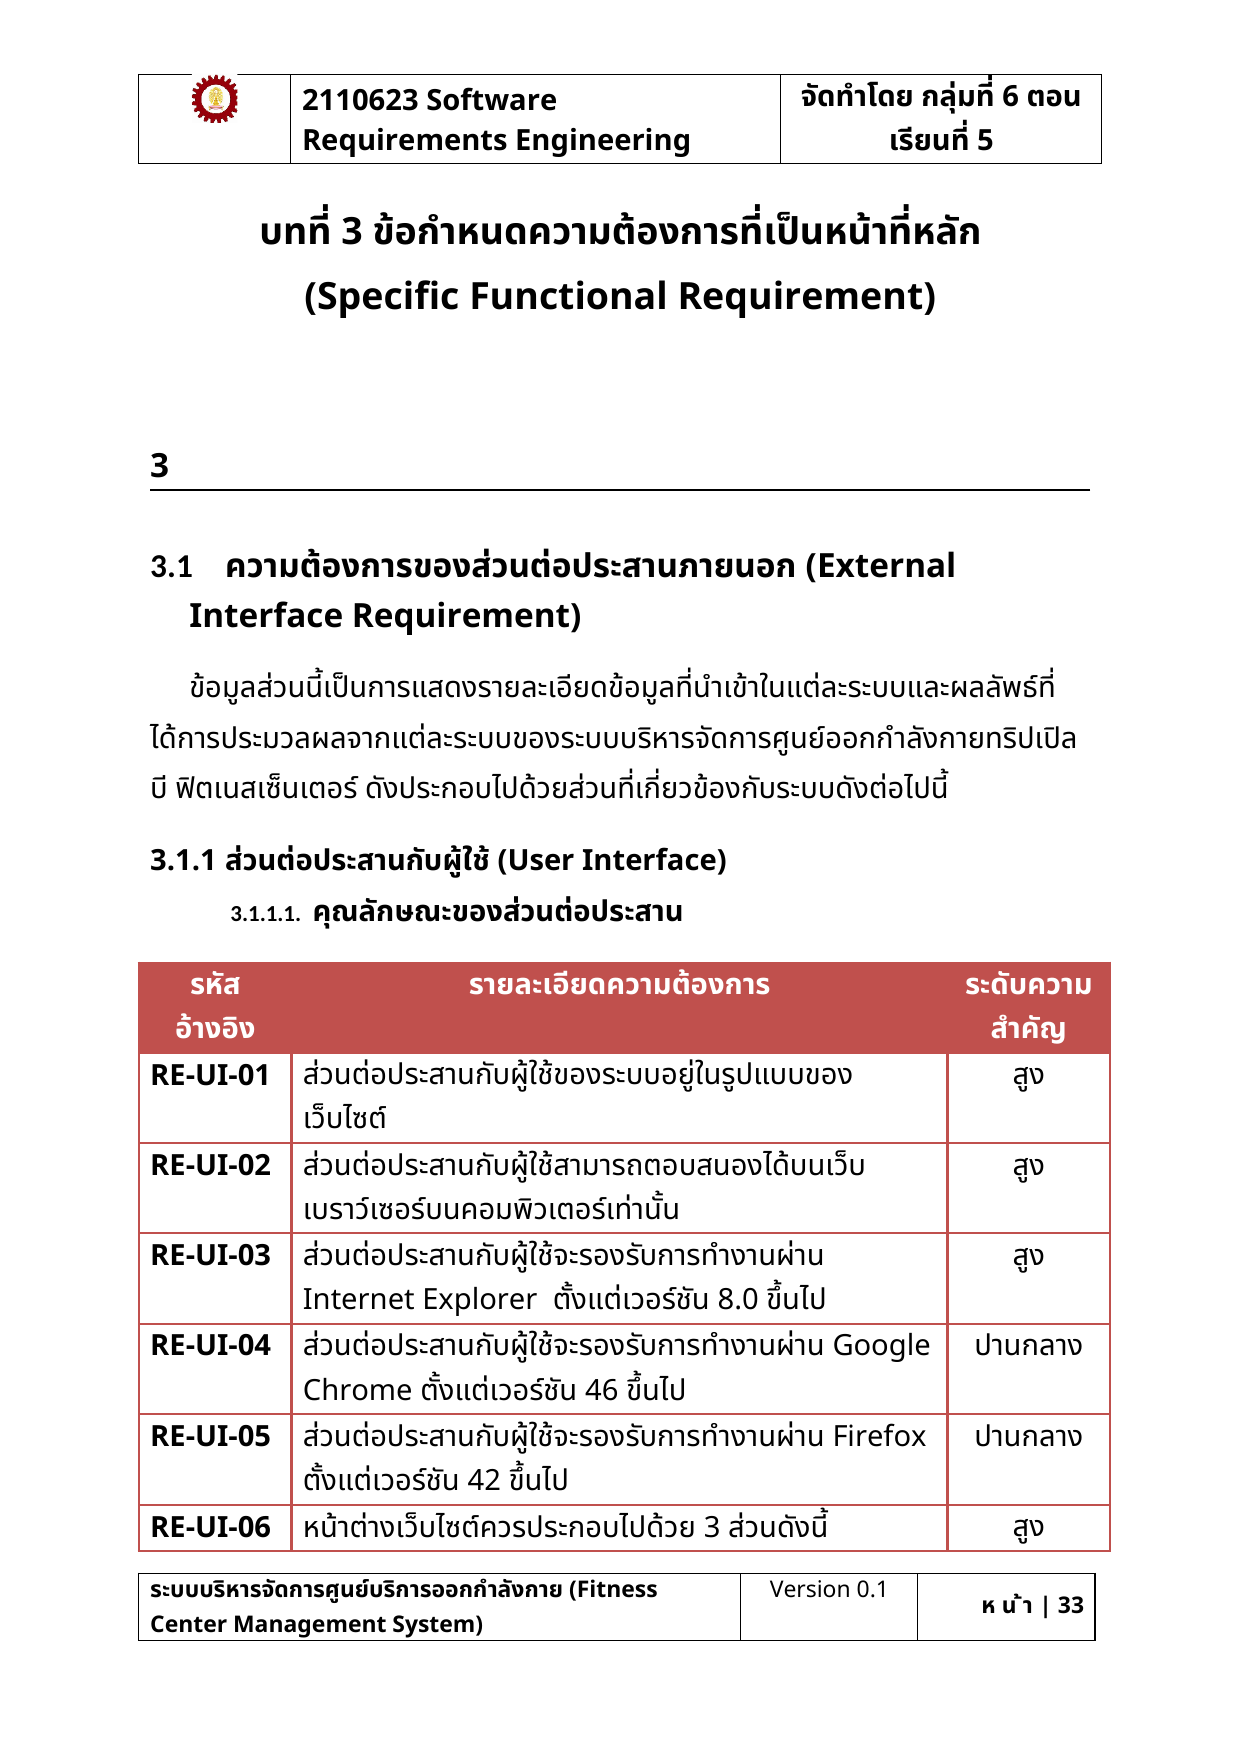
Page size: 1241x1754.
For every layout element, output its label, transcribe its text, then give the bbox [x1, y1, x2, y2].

table_cell RE-UI-04 [140, 1325, 290, 1413]
table_cell RE-UI-02 [140, 1144, 290, 1232]
table_cell สูง [949, 1234, 1109, 1323]
table_cell สูง [949, 1054, 1109, 1142]
table_cell ส่วนต่อประสานกับผู้ใช้จะรองรับการทำงานผ่าน Google Chrome ตั้งแต่เวอร์ชัน 46 ขึ้นไป [293, 1325, 946, 1413]
subtitle (Specific Functional Requirement) [150, 269, 1090, 321]
table_cell สูง [949, 1506, 1109, 1550]
table_cell ส่วนต่อประสานกับผู้ใช้จะรองรับการทำงานผ่าน Firefox ตั้งแต่เวอร์ชัน 42 ขึ้นไป [293, 1415, 946, 1504]
table_cell RE-UI-05 [140, 1415, 290, 1504]
table_cell หน้าต่างเว็บไซต์ควรประกอบไปด้วย 3 ส่วนดังนี้ ส่วนหัว (Header) ส่วนเนื้อหา (Content) ส่วนท้าย (Footer) [293, 1506, 946, 1550]
table_header ระดับความสำคัญ [949, 964, 1109, 1052]
table_cell ปานกลาง [949, 1325, 1109, 1413]
subtitle บทที่ 3 ข้อกำหนดความต้องการที่เป็นหน้าที่หลัก [150, 204, 1090, 261]
table_header รหัสอ้างอิง [140, 964, 290, 1052]
table_cell RE-UI-03 [140, 1234, 290, 1323]
table_cell สูง [949, 1144, 1109, 1232]
subtitle ความต้องการของส่วนต่อประสานภายนอก (External Interface Requirement) [150, 541, 1090, 637]
subtitle ส่วนต่อประสานกับผู้ใช้ (User Interface) [150, 839, 1090, 883]
text ข้อมูลส่วนนี้เป็นการแสดงรายละเอียดข้อมูลที่นำเข้าในแต่ละระบบและผลลัพธ์ที่ได้การประมวลผลจากแต่ละระบบของระบบบริหารจัดการศูนย์ออกกำลังกายทริปเปิล บี ฟิตเนสเซ็นเตอร์ ดังประกอบไปด้วยส่วนที่เกี่ยวข้องกับระบบดังต่อไปนี้ [150, 667, 1090, 812]
table_cell ส่วนต่อประสานกับผู้ใช้ของระบบอยู่ในรูปแบบของเว็บไซต์ [293, 1054, 946, 1142]
table_cell RE-UI-06 [140, 1506, 290, 1550]
table_cell ส่วนต่อประสานกับผู้ใช้สามารถตอบสนองได้บนเว็บเบราว์เซอร์บนคอมพิวเตอร์เท่านั้น [293, 1144, 946, 1232]
table_cell ปานกลาง [949, 1415, 1109, 1504]
table_header รายละเอียดความต้องการ [293, 964, 946, 1052]
table_cell RE-UI-01 [140, 1054, 290, 1142]
table_cell ส่วนต่อประสานกับผู้ใช้จะรองรับการทำงานผ่าน Internet Explorer ตั้งแต่เวอร์ชัน 8.0 ขึ้นไป [293, 1234, 946, 1323]
picture [190, 73, 238, 121]
list คุณลักษณะของส่วนต่อประสาน [230, 890, 1090, 934]
